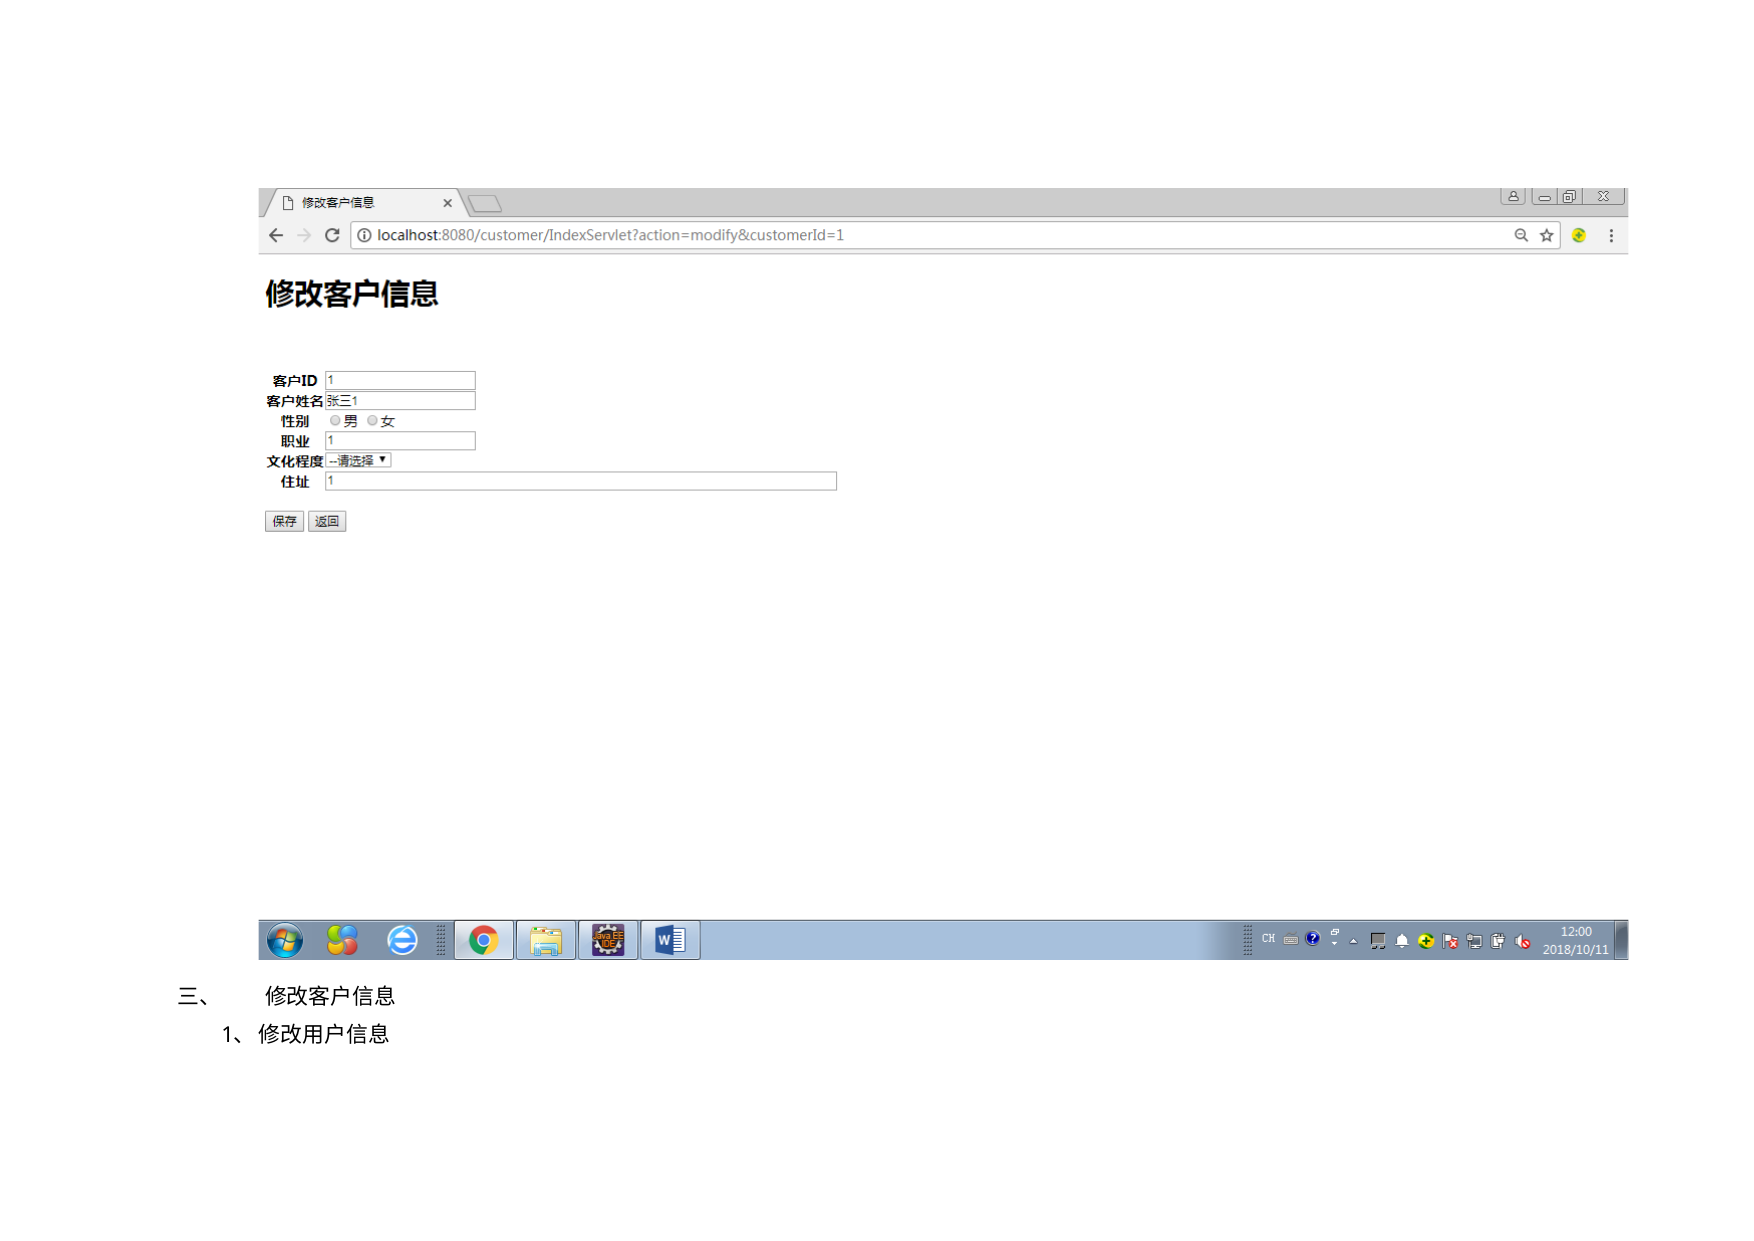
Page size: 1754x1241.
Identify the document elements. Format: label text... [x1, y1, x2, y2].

list 修改客户信息 [177, 976, 1547, 1014]
picture [258, 188, 1629, 960]
list 修改用户信息 [221, 1014, 1547, 1051]
